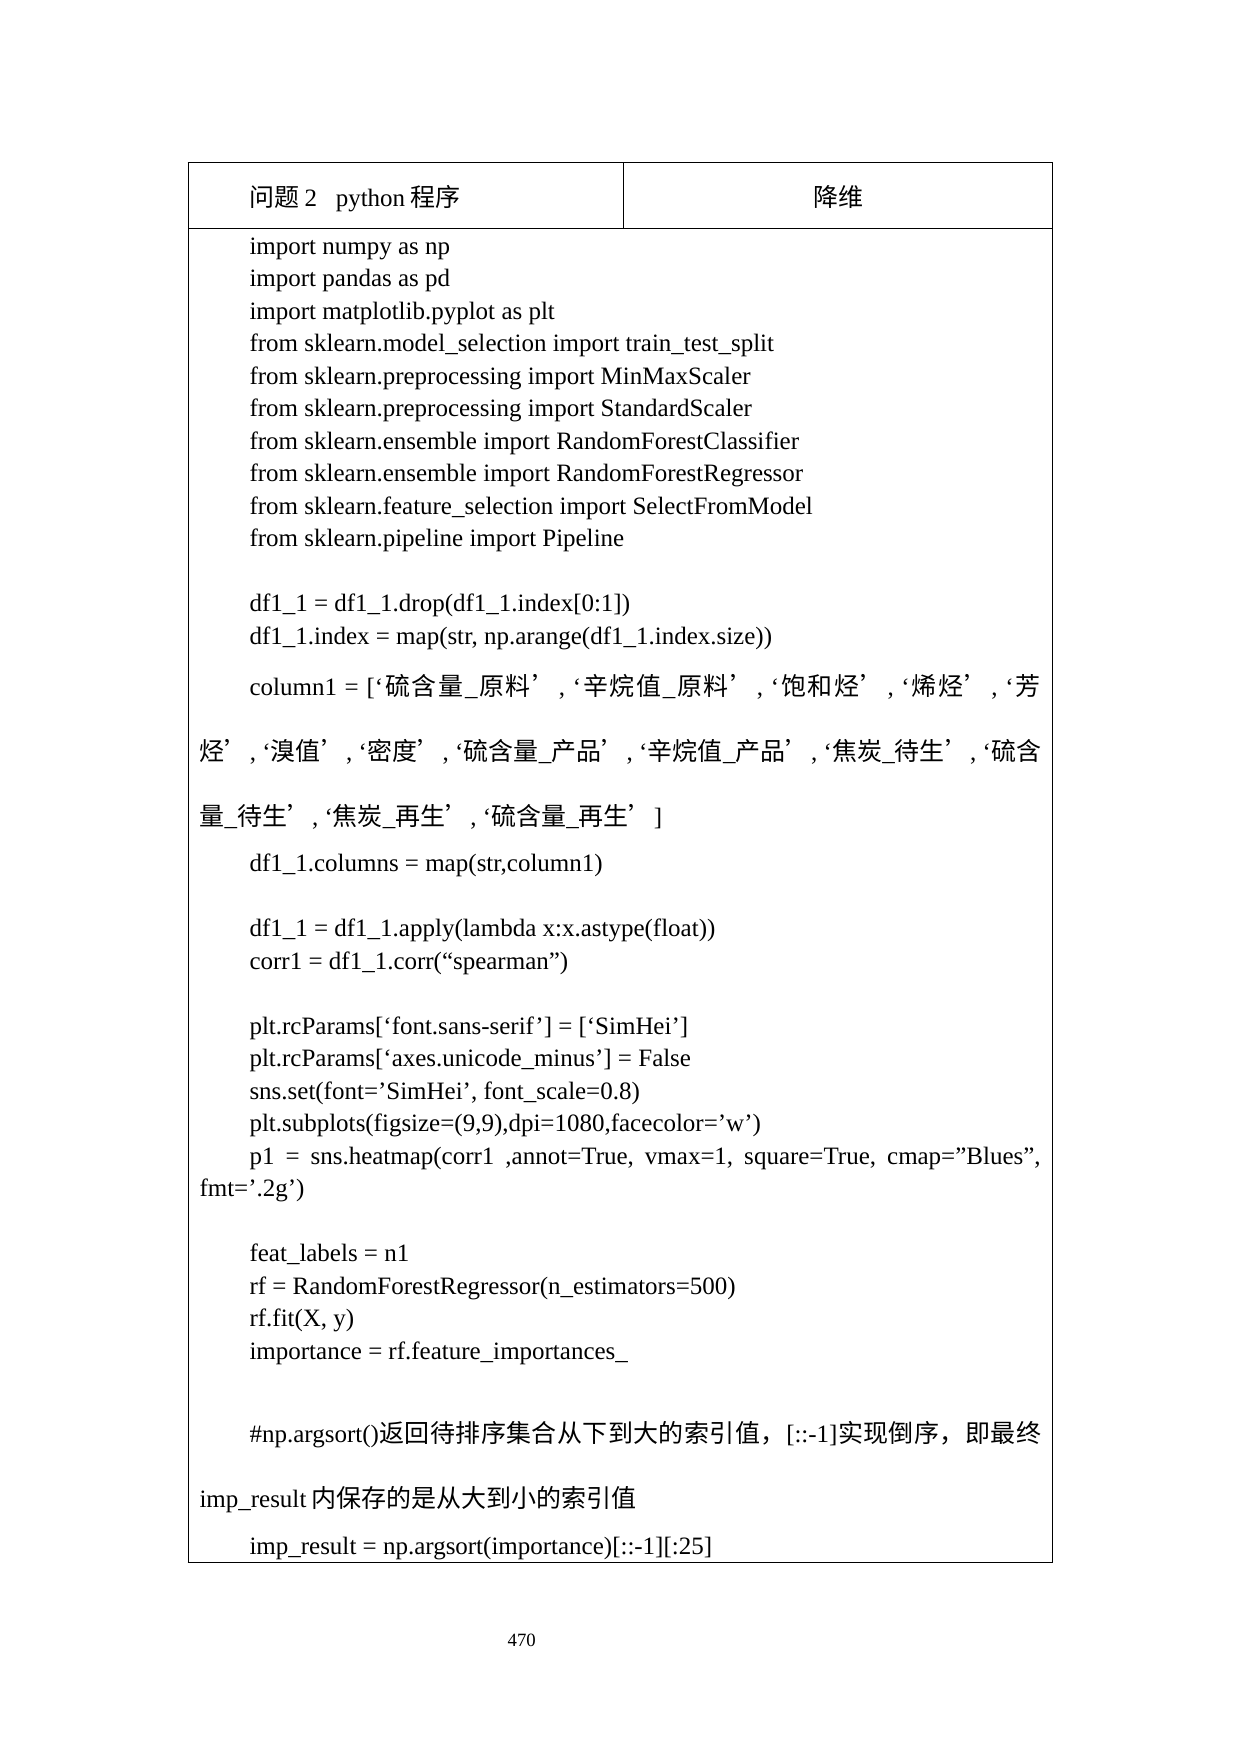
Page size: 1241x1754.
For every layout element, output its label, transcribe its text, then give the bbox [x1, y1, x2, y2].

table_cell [189, 229, 1052, 1562]
table_header 降维 [624, 163, 1052, 228]
table_header 问题2 python程序 [189, 163, 623, 228]
